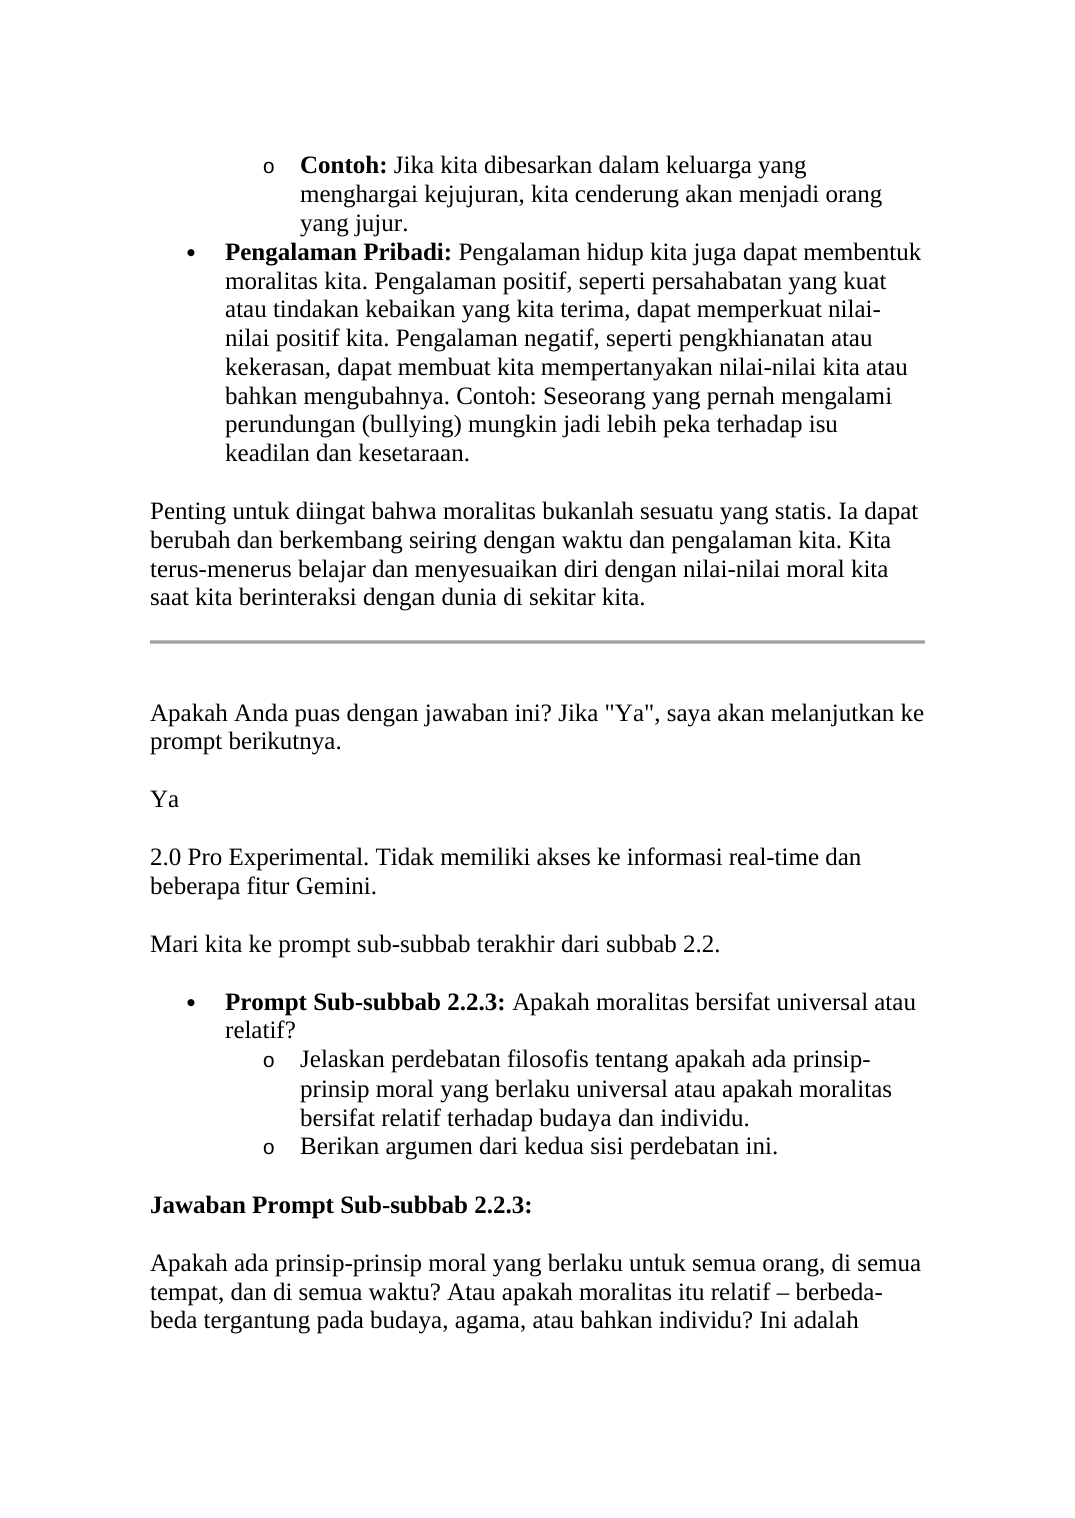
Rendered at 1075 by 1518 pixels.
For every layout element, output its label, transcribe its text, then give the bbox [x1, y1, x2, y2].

list Prompt Sub-subbab 2.2.3: Apakah moralitas bersifat universal atau relatif? [187, 987, 925, 1044]
list Berikan argumen dari kedua sisi perdebatan ini. [262, 1131, 925, 1161]
list Contoh: Jika kita dibesarkan dalam keluarga yang menghargai kejujuran, kita cenderung akan menjadi orang yang jujur. [262, 150, 925, 237]
list Jelaskan perdebatan filosofis tentang apakah ada prinsip-prinsip moral yang berlaku universal atau apakah moralitas bersifat relatif terhadap budaya dan individu. [262, 1044, 925, 1131]
list Pengalaman Pribadi: Pengalaman hidup kita juga dapat membentuk moralitas kita. Pengalaman positif, seperti persahabatan yang kuat atau tindakan kebaikan yang kita terima, dapat memperkuat nilai-nilai positif kita. Pengalaman negatif, seperti pengkhianatan atau kekerasan, dapat membuat kita mempertanyakan nilai-nilai kita atau bahkan mengubahnya. Contoh: Seseorang yang pernah mengalami perundungan (bullying) mungkin jadi lebih peka terhadap isu keadilan dan kesetaraan. [187, 237, 925, 467]
text Jawaban Prompt Sub-subbab 2.2.3: [150, 1190, 925, 1219]
text Ya [150, 784, 925, 813]
text 2.0 Pro Experimental. Tidak memiliki akses ke informasi real-time dan beberapa fitur Gemini. [150, 842, 925, 900]
text Penting untuk diingat bahwa moralitas bukanlah sesuatu yang statis. Ia dapat berubah dan berkembang seiring dengan waktu dan pengalaman kita. Kita terus-menerus belajar dan menyesuaikan diri dengan nilai-nilai moral kita saat kita berinteraksi dengan dunia di sekitar kita. [150, 496, 925, 611]
text Apakah Anda puas dengan jawaban ini? Jika "Ya", saya akan melanjutkan ke prompt berikutnya. [150, 698, 925, 755]
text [150, 1248, 925, 1334]
text Mari kita ke prompt sub-subbab terakhir dari subbab 2.2. [150, 929, 925, 958]
